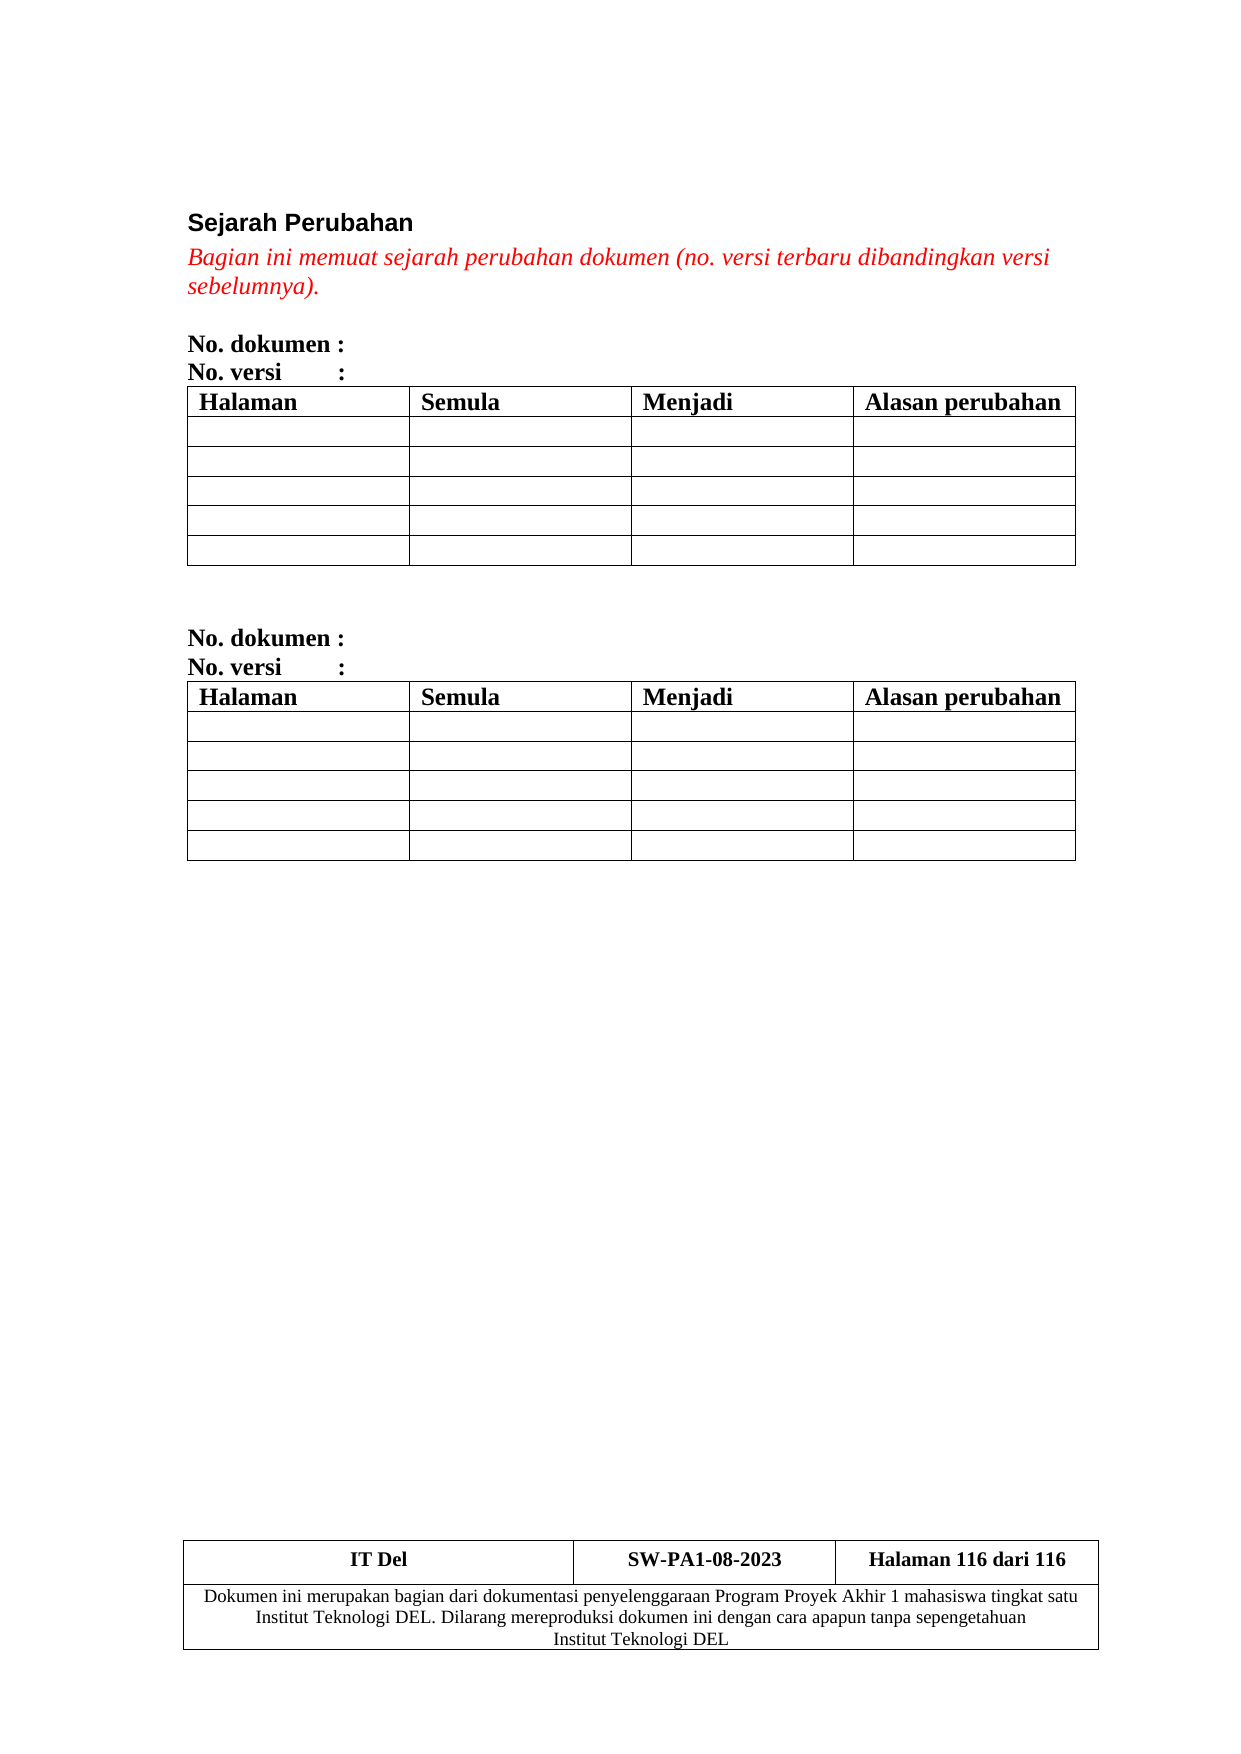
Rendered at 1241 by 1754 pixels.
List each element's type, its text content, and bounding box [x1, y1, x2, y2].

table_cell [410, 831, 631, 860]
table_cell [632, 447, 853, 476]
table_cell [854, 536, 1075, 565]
text No. versi : [187, 652, 1092, 681]
text No. dokumen : [187, 329, 1092, 357]
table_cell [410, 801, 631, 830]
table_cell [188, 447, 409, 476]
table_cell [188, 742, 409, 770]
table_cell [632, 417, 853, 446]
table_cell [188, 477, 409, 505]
text No. dokumen : [187, 623, 1092, 652]
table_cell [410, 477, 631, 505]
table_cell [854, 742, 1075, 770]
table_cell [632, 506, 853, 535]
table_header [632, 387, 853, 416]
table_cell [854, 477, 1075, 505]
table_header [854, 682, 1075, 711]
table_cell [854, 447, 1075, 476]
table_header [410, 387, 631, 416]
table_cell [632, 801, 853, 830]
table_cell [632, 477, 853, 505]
text No. versi : [187, 357, 1092, 386]
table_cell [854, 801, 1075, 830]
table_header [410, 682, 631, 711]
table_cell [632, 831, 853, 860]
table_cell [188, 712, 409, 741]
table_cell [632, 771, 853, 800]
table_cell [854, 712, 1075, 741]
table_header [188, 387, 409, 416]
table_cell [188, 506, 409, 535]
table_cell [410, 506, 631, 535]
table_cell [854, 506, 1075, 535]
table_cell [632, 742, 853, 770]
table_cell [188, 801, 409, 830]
subtitle Sejarah Perubahan [187, 207, 1092, 236]
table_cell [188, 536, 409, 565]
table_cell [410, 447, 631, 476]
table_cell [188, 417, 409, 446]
text Bagian ini memuat sejarah perubahan dokumen (no. versi terbaru dibandingkan versi sebelumnya). [187, 242, 1092, 300]
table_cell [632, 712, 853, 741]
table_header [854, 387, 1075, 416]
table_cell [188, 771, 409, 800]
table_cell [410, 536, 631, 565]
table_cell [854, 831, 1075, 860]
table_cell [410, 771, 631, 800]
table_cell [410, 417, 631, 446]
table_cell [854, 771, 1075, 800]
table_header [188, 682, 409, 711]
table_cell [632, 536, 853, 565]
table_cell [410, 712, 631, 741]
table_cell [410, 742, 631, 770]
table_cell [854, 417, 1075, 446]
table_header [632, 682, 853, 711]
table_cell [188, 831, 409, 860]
